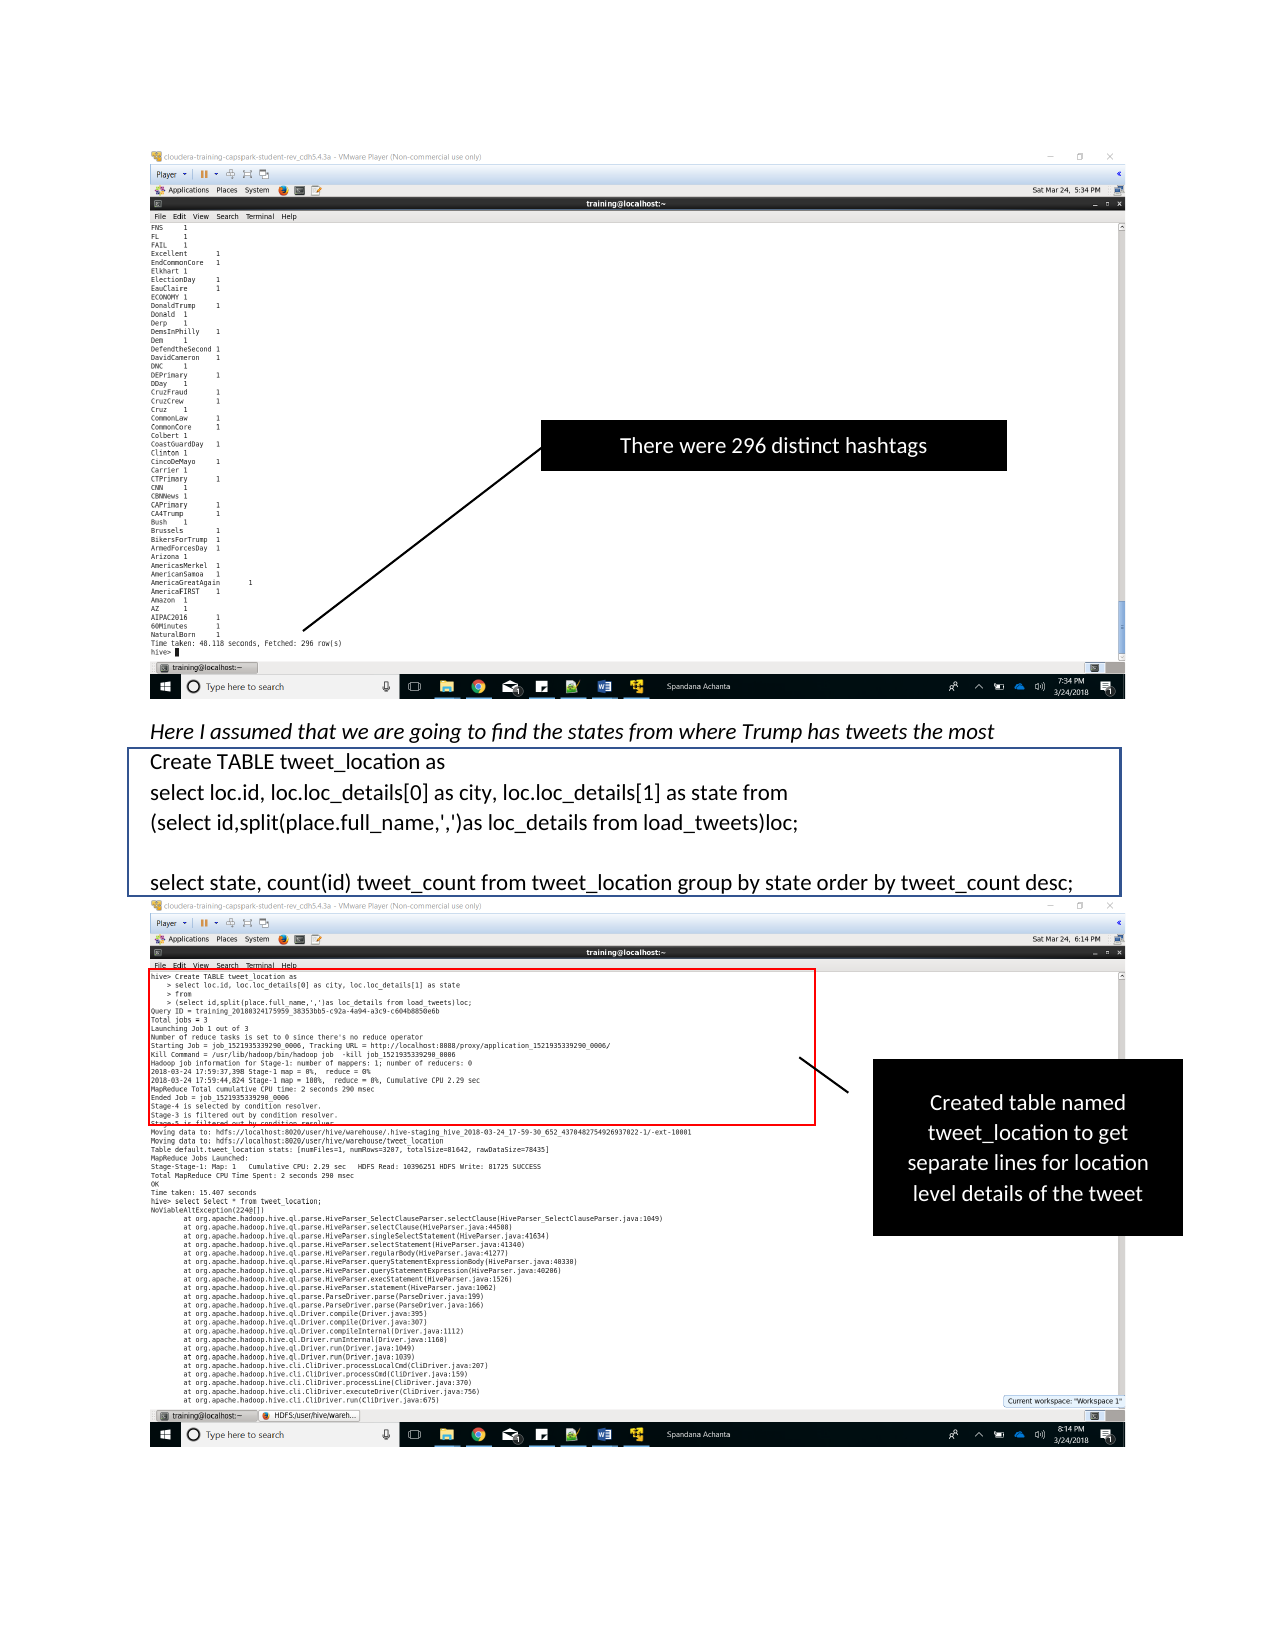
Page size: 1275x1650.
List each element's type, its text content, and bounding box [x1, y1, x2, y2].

text select loc.id, loc.loc_details[0] as city, loc.loc_details[1] as state from [150, 778, 1119, 806]
text (select id,split(place.full_name,',')as loc_details from load_tweets)loc; [150, 808, 1119, 836]
picture [150, 970, 814, 1124]
picture [150, 150, 1125, 699]
picture [150, 898, 1125, 1447]
text select state, count(id) tweet_count from tweet_location group by state order by tweet_count desc; [150, 868, 1119, 895]
text Here I assumed that we are going to find the states from where Trump has tweets the most [150, 717, 1125, 745]
text Create TABLE tweet_location as [150, 749, 1119, 776]
